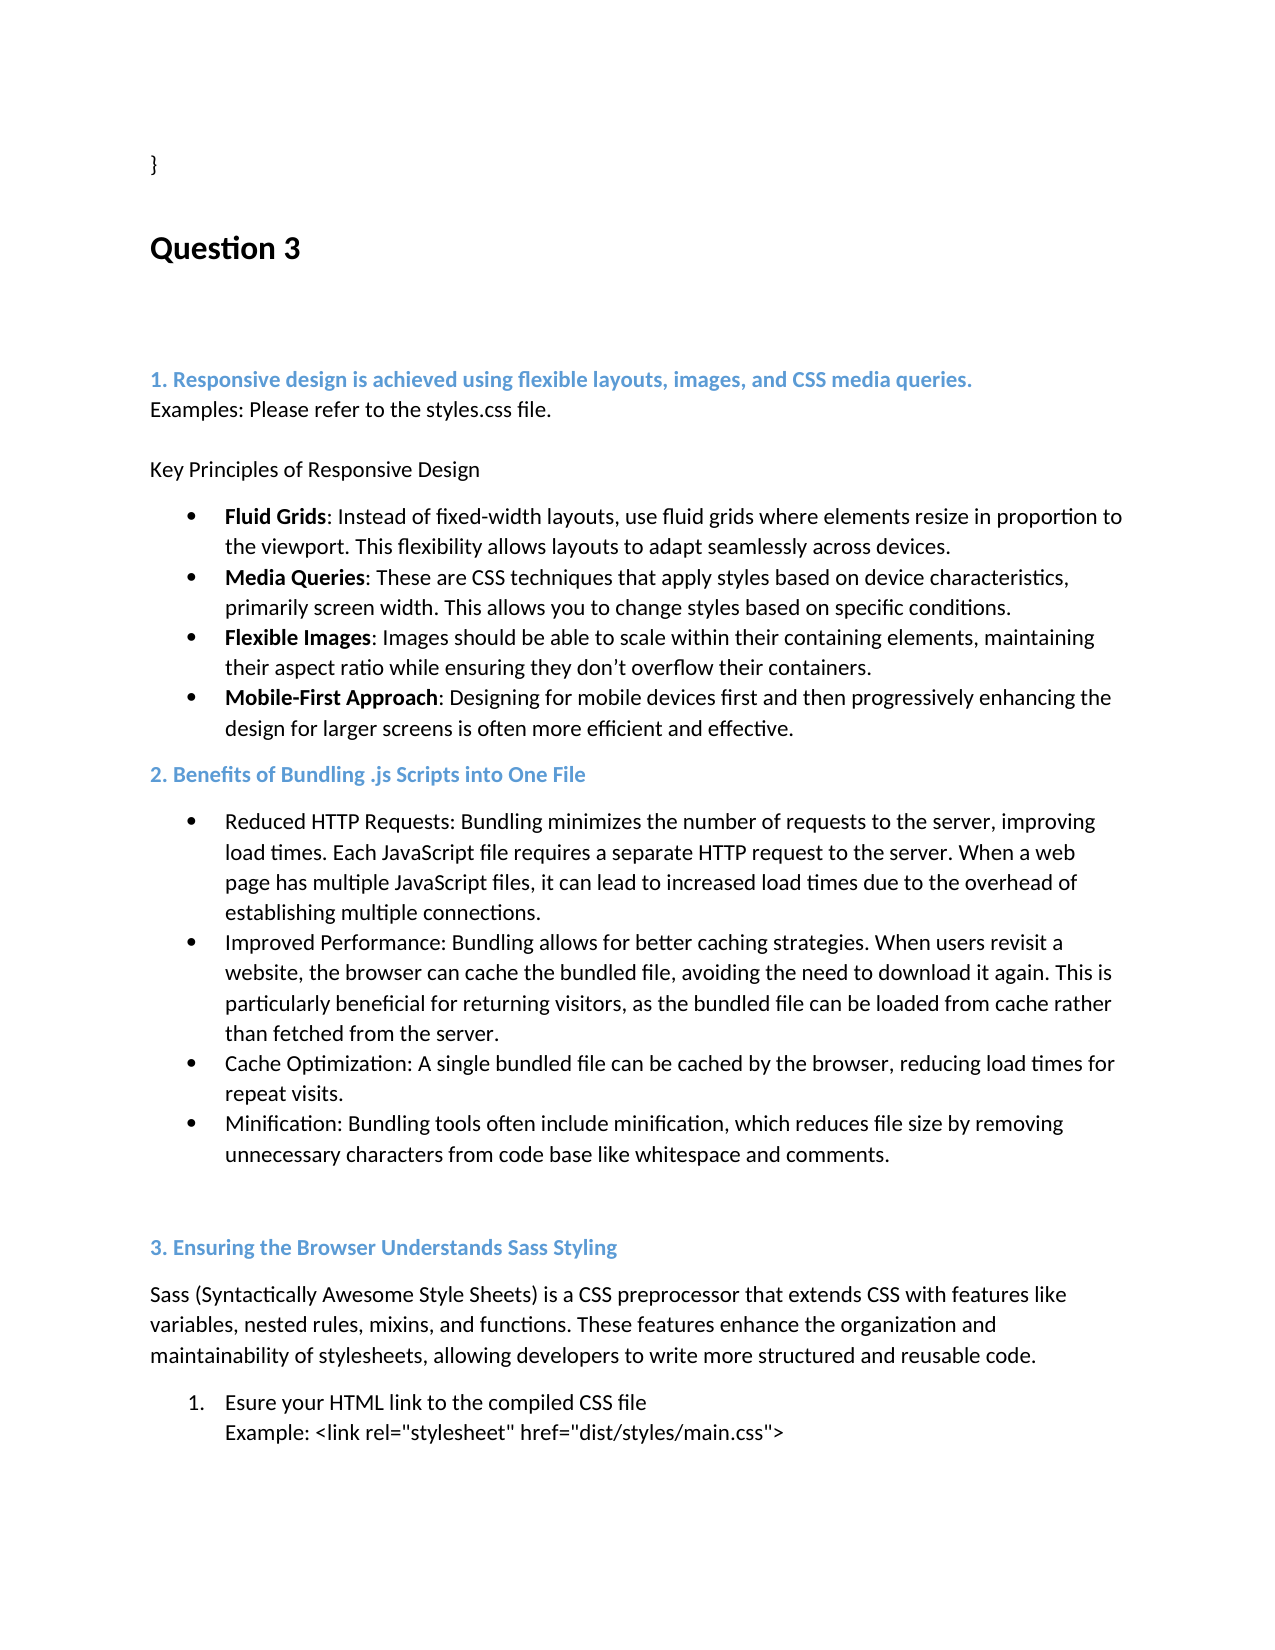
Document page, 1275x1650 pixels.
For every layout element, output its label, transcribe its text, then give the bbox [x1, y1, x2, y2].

list Reduced HTTP Requests: Bundling minimizes the number of requests to the server, improving load times. Each JavaScript file requires a separate HTTP request to the server. When a web page has multiple JavaScript files, it can lead to increased load times due to the overhead of establishing multiple connections. [187, 807, 1125, 926]
list Esure your HTML link to the compiled CSS file Example: <link rel="stylesheet" href="dist/styles/main.css"> [187, 1388, 1125, 1476]
list Fluid Grids: Instead of fixed-width layouts, use fluid grids where elements resize in proportion to the viewport. This flexibility allows layouts to adapt seamlessly across devices. [187, 502, 1125, 561]
list Improved Performance: Bundling allows for better caching strategies. When users revisit a website, the browser can cache the bundled file, avoiding the need to download it again. This is particularly beneficial for returning visitors, as the bundled file can be loaded from cache rather than fetched from the server. [187, 928, 1125, 1047]
list Minification: Bundling tools often include minification, which reduces file size by removing unnecessary characters from code base like whitespace and comments. [187, 1109, 1125, 1168]
text Question 3 [150, 227, 1125, 268]
text Sass (Syntactically Awesome Style Sheets) is a CSS preprocessor that extends CSS with features like variables, nested rules, mixins, and functions. These features enhance the organization and maintainability of stylesheets, allowing developers to write more structured and reusable code. [150, 1280, 1125, 1369]
text 1. Responsive design is achieved using flexible layouts, images, and CSS media queries. Examples: Please refer to the styles.css file. Key Principles of Responsive Design [150, 334, 1125, 483]
text 3. Ensuring the Browser Understands Sass Styling [150, 1233, 1125, 1262]
list Flexible Images: Images should be able to scale within their containing elements, maintaining their aspect ratio while ensuring they don’t overflow their containers. [187, 623, 1125, 681]
list Media Queries: These are CSS techniques that apply styles based on device characteristics, primarily screen width. This allows you to change styles based on specific conditions. [187, 563, 1125, 621]
list Cache Optimization: A single bundled file can be cached by the browser, reducing load times for repeat visits. [187, 1049, 1125, 1107]
text } [150, 150, 1125, 208]
list Mobile-First Approach: Designing for mobile devices first and then progressively enhancing the design for larger screens is often more efficient and effective. [187, 683, 1125, 742]
text 2. Benefits of Bundling .js Scripts into One File [150, 761, 1125, 789]
